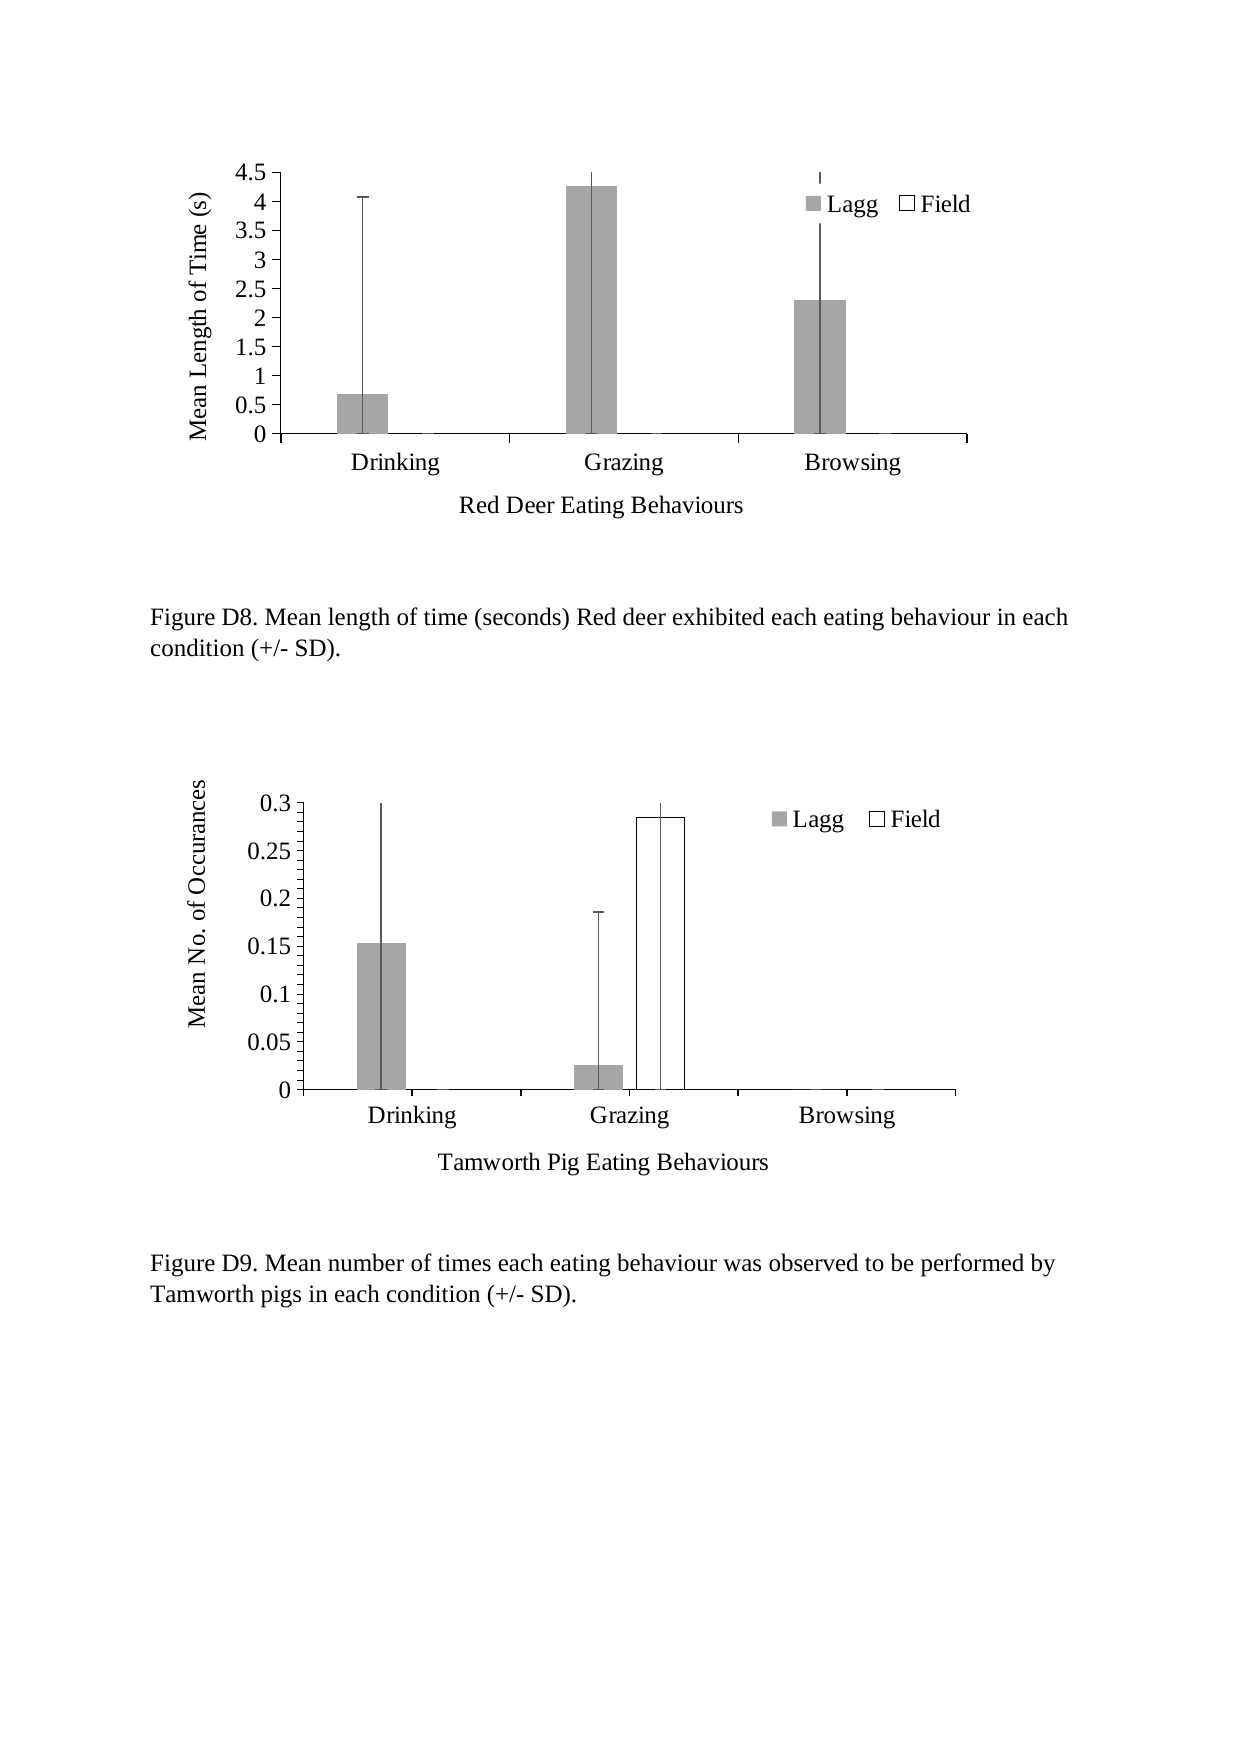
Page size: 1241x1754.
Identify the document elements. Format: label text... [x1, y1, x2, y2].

text Figure D9. Mean number of times each eating behaviour was observed to be performed by Tamworth pigs in each condition (+/- SD). [150, 776, 1090, 1307]
text Figure D8. Mean length of time (seconds) Red deer exhibited each eating behaviour in each condition (+/- SD). [150, 150, 1090, 662]
